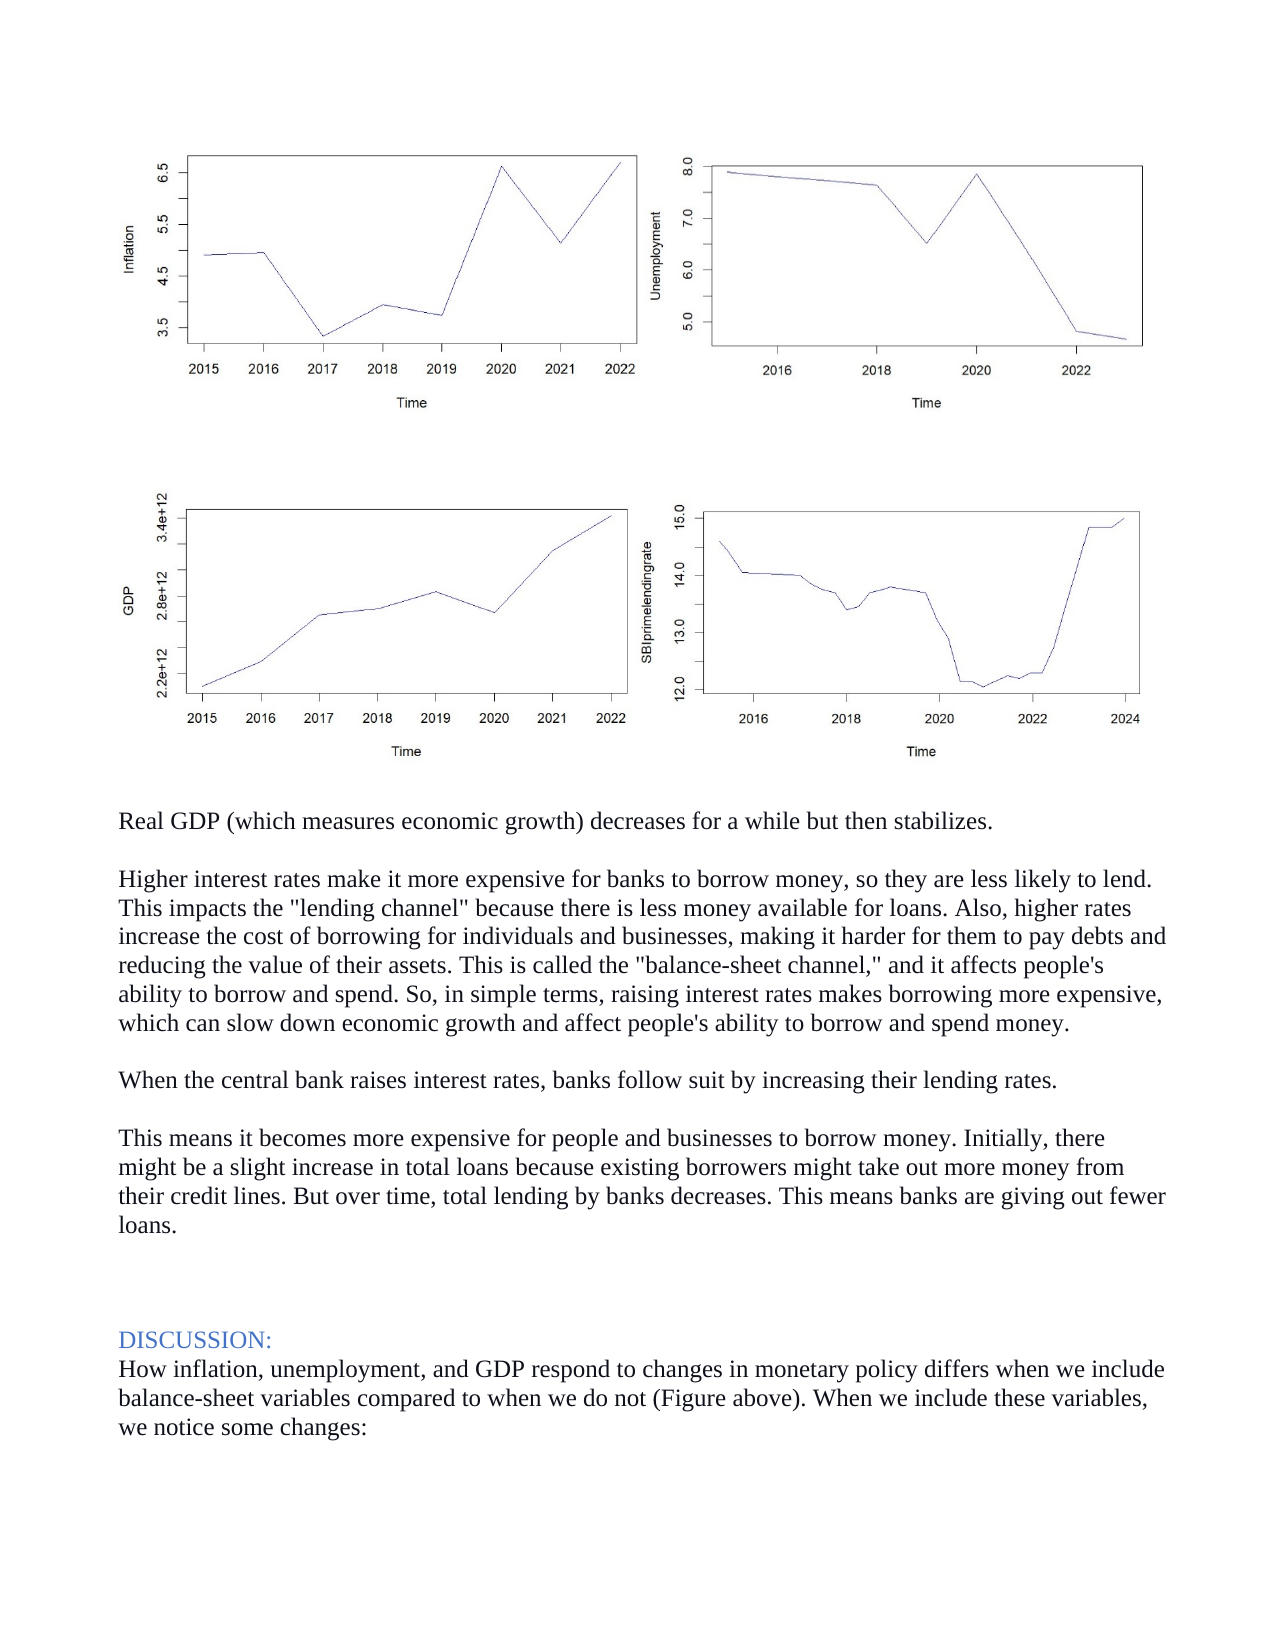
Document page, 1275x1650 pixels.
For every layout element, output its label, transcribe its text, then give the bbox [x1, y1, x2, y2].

text Real GDP (which measures economic growth) decreases for a while but then stabilizes. [118, 806, 1167, 835]
text How inflation, unemployment, and GDP respond to changes in monetary policy differs when we include balance-sheet variables compared to when we do not (Figure above). When we include these variables, we notice some changes: [118, 1354, 1167, 1441]
text DISCUSSION: [118, 1326, 1167, 1354]
text When the central bank raises interest rates, banks follow suit by increasing their lending rates. [118, 1066, 1167, 1094]
picture [118, 441, 1150, 777]
picture [118, 147, 1150, 413]
text This means it becomes more expensive for people and businesses to borrow money. Initially, there might be a slight increase in total loans because existing borrowers might take out more money from their credit lines. But over time, total lending by banks decreases. This means banks are giving out fewer loans. [118, 1123, 1167, 1238]
text Higher interest rates make it more expensive for banks to borrow money, so they are less likely to lend. This impacts the "lending channel" because there is less money available for loans. Also, higher rates increase the cost of borrowing for individuals and businesses, making it harder for them to pay debts and reducing the value of their assets. This is called the "balance-sheet channel," and it affects people's ability to borrow and spend. So, in simple terms, raising interest rates makes borrowing more expensive, which can slow down economic growth and affect people's ability to borrow and spend money. [118, 864, 1167, 1036]
